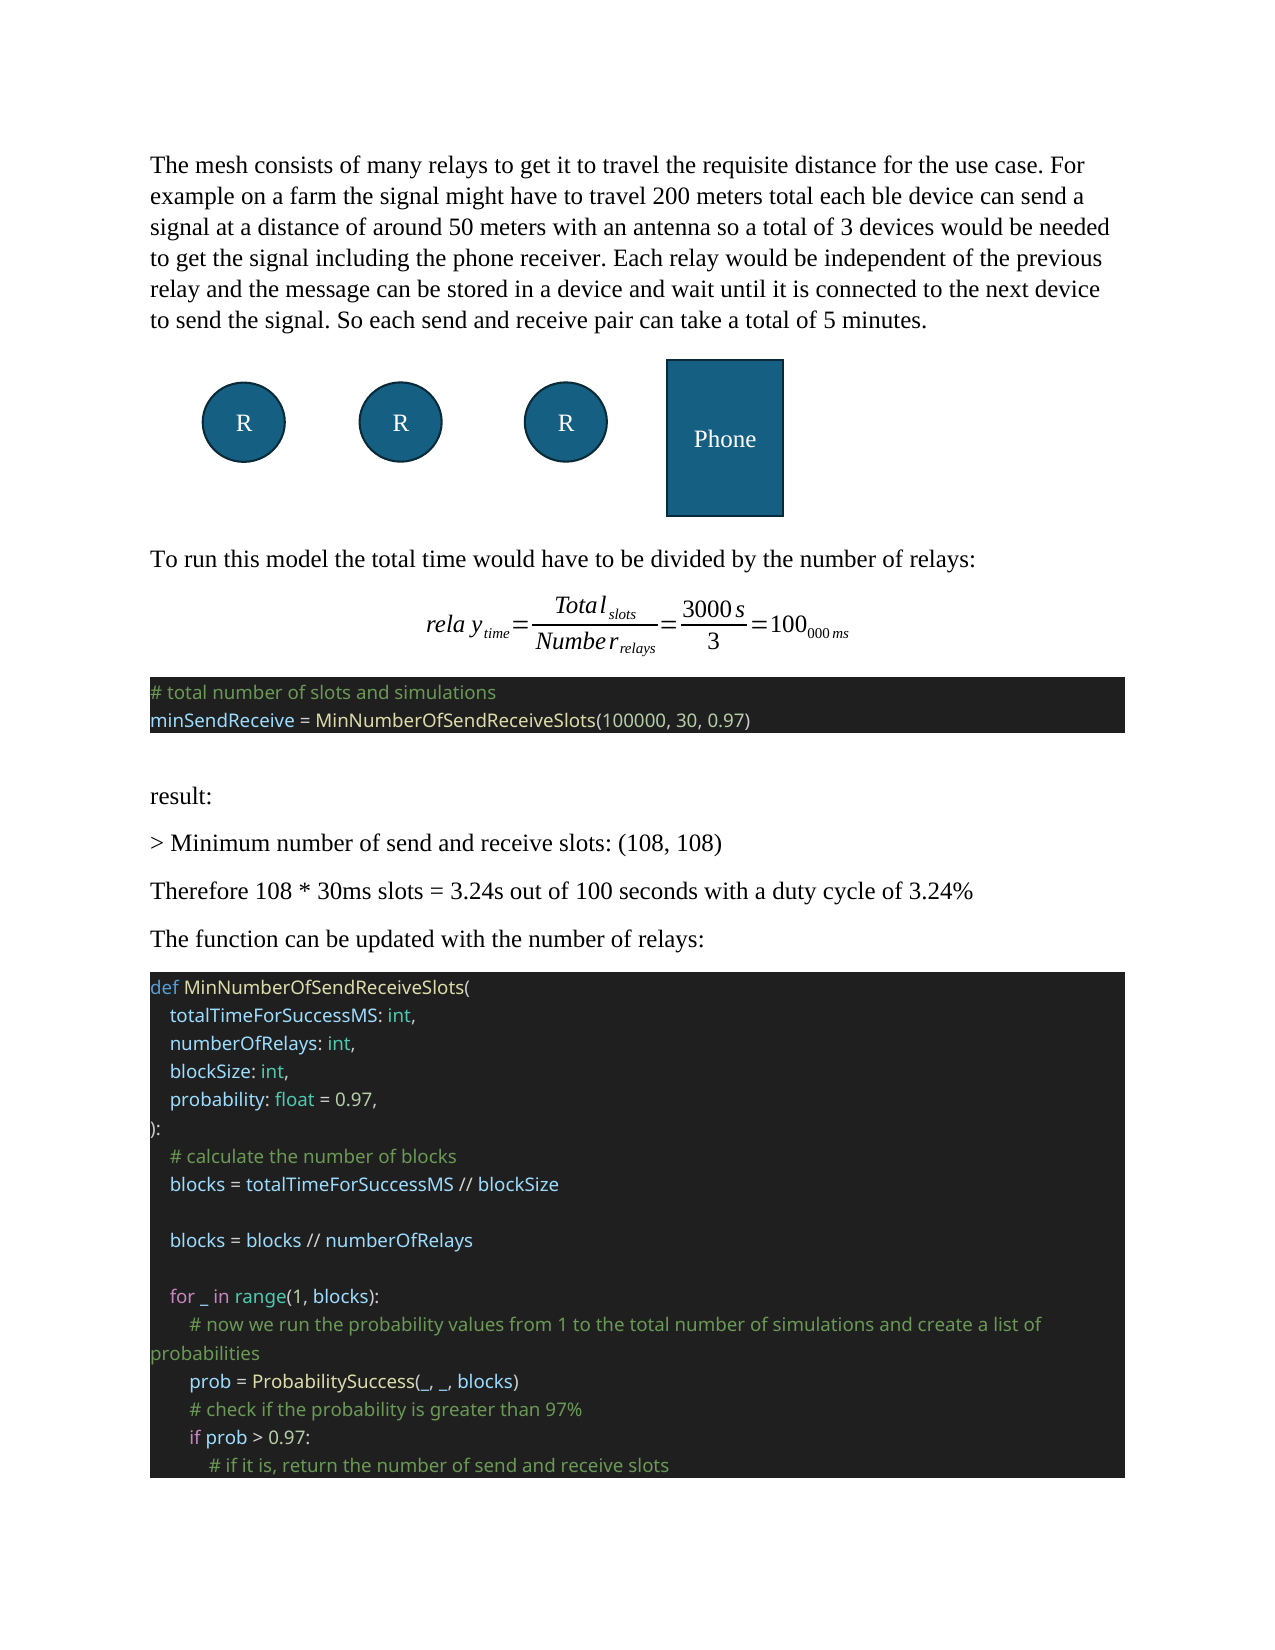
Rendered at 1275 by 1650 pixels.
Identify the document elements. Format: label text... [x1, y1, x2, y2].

text Therefore 108 * 30ms slots = 3.24s out of 100 seconds with a duty cycle of 3.24% [150, 876, 1125, 905]
text The function can be updated with the number of relays: [150, 924, 1125, 953]
text > Minimum number of send and receive slots: (108, 108) [150, 828, 1125, 857]
text # check if the probability is greater than 97% [150, 1393, 1125, 1422]
text The mesh consists of many relays to get it to travel the requisite distance for the use case. For example on a farm the signal might have to travel 200 meters total each ble device can send a signal at a distance of around 50 meters with an antenna so a total of 3 devices would be needed to get the signal including the phone receiver. Each relay would be independent of the previous relay and the message can be stored in a device and wait until it is connected to the next device to send the signal. So each send and receive pair can take a total of 5 minutes. [150, 150, 1125, 334]
text To run this model the total time would have to be divided by the number of relays: [150, 544, 1125, 572]
text blockSize: int, [150, 1056, 1125, 1084]
text # calculate the number of blocks [150, 1140, 1125, 1168]
text blocks = totalTimeForSuccessMS // blockSize [150, 1168, 1125, 1197]
text def MinNumberOfSendReceiveSlots( [150, 972, 1125, 1000]
text # if it is, return the number of send and receive slots [150, 1450, 1125, 1478]
text result: [150, 781, 1125, 809]
text probability: float = 0.97, [150, 1084, 1125, 1112]
text if prob > 0.97: [150, 1422, 1125, 1450]
text # now we run the probability values from 1 to the total number of simulations and create a list of probabilities [150, 1309, 1125, 1365]
text numberOfRelays: int, [150, 1028, 1125, 1056]
text for _ in range(1, blocks): [150, 1281, 1125, 1309]
text blocks = blocks // numberOfRelays [150, 1225, 1125, 1253]
text prob = ProbabilitySuccess(_, _, blocks) [150, 1365, 1125, 1393]
text # total number of slots and simulations [150, 677, 1125, 705]
text minSendReceive = MinNumberOfSendReceiveSlots(100000, 30, 0.97) [150, 705, 1125, 733]
text ): [150, 1112, 1125, 1140]
text totalTimeForSuccessMS: int, [150, 1000, 1125, 1028]
